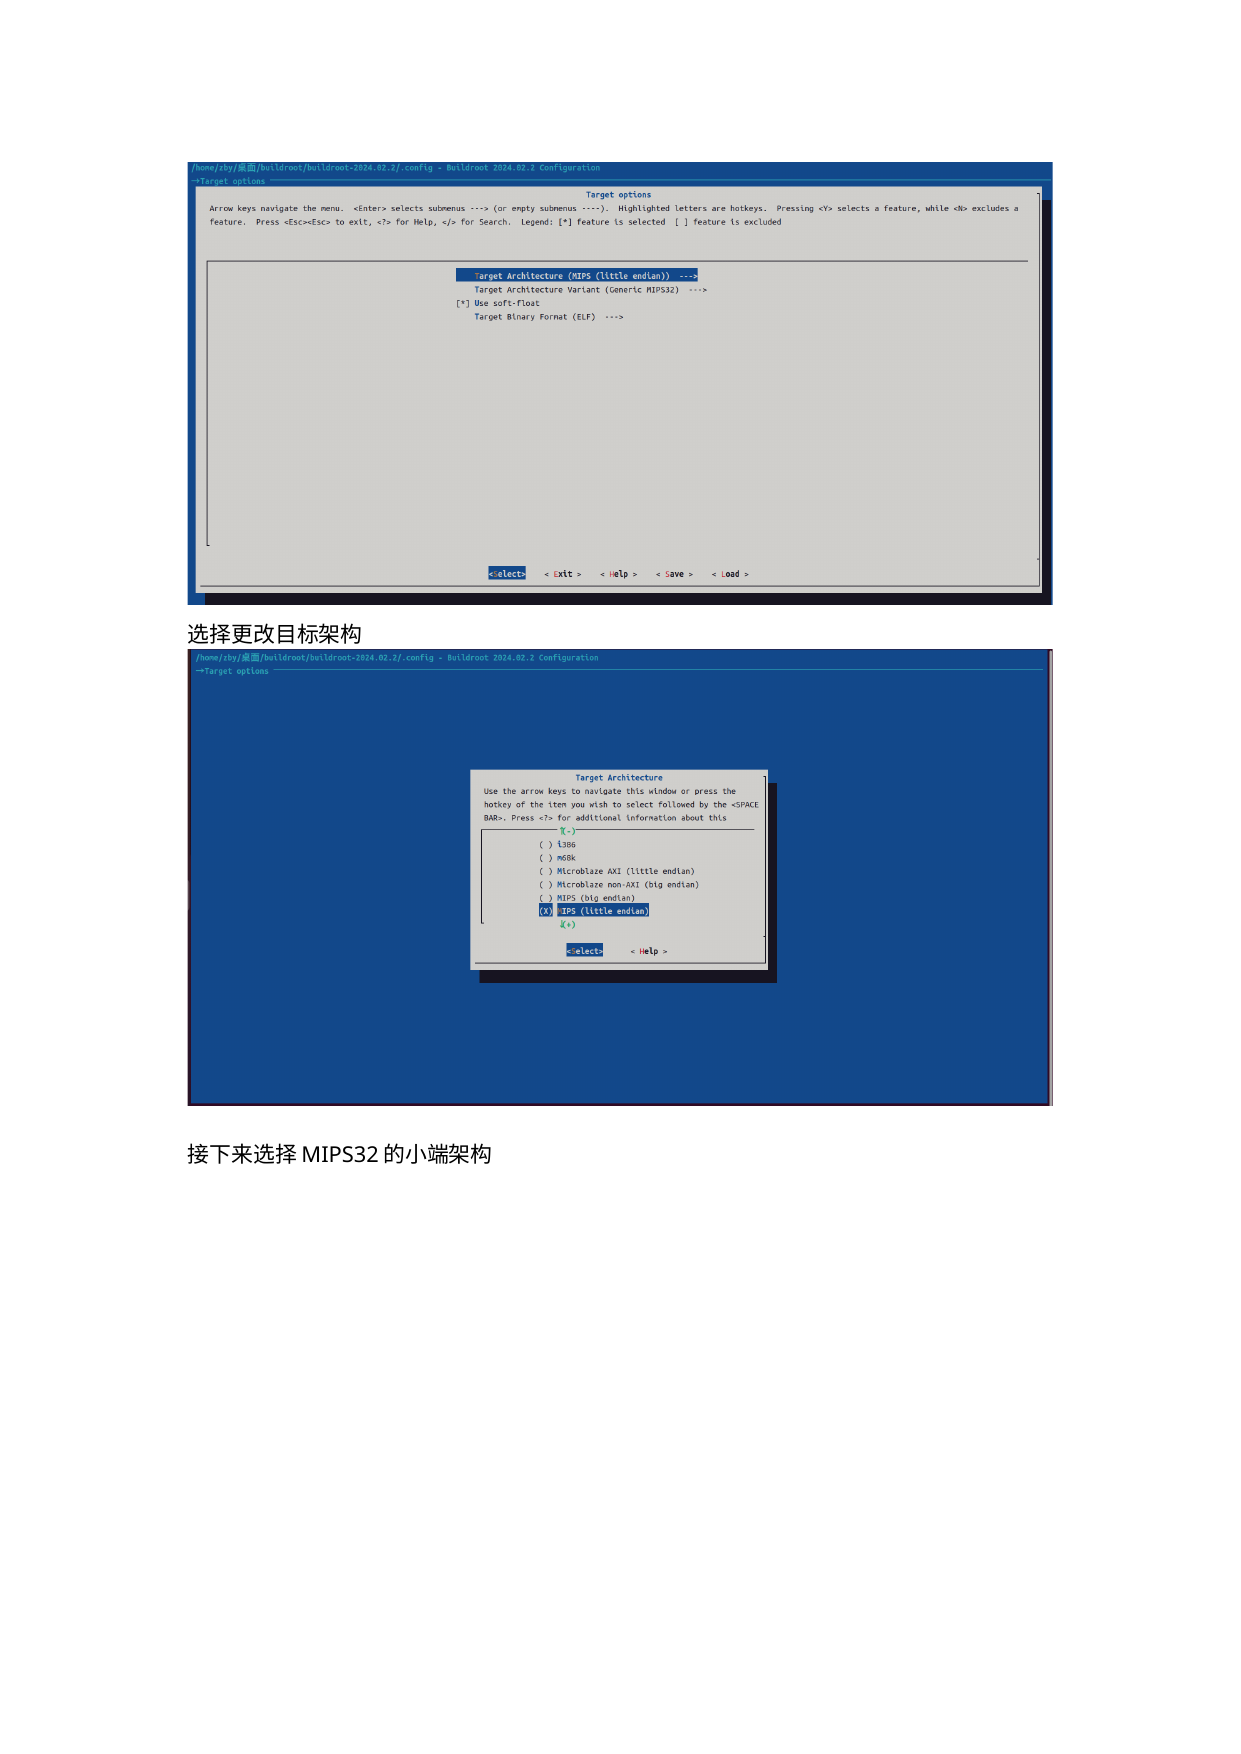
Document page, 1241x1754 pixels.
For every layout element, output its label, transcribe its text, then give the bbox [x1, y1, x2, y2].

picture [187, 649, 1053, 1106]
text 接下来选择MIPS32的小端架构 [187, 1137, 1053, 1169]
text 选择更改目标架构 [187, 617, 1053, 649]
picture [187, 162, 1053, 605]
